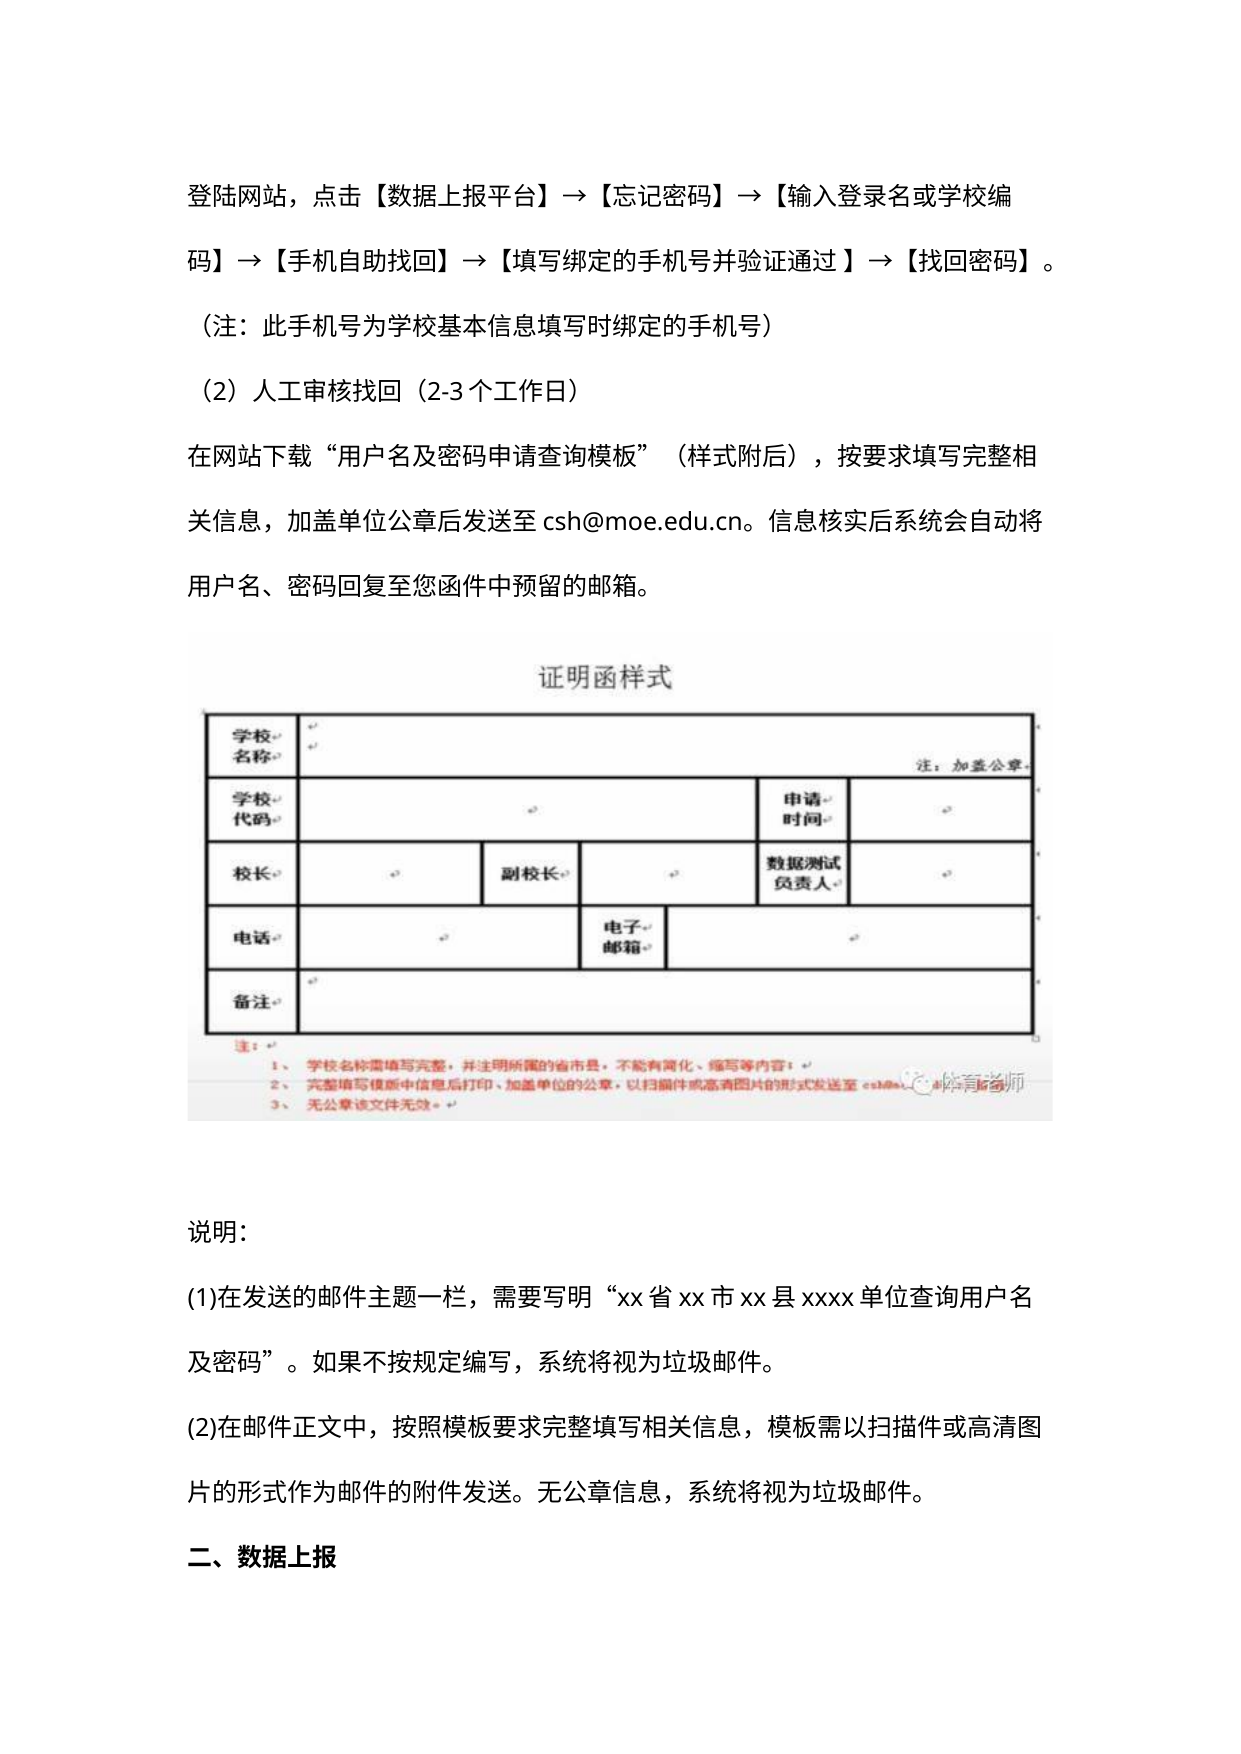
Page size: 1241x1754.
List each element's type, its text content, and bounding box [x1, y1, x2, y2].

text （注：此手机号为学校基本信息填写时绑定的手机号） [187, 292, 1053, 357]
text 说明： [187, 1198, 1053, 1263]
text 二、数据上报 [187, 1523, 1053, 1588]
picture [187, 632, 1053, 1121]
text 在网站下载“用户名及密码申请查询模板”（样式附后），按要求填写完整相关信息，加盖单位公章后发送至csh@moe.edu.cn。信息核实后系统会自动将用户名、密码回复至您函件中预留的邮箱。 [187, 422, 1053, 617]
text （2）人工审核找回（2-3个工作日） [187, 357, 1053, 422]
text (2)在邮件正文中，按照模板要求完整填写相关信息，模板需以扫描件或高清图片的形式作为邮件的附件发送。无公章信息，系统将视为垃圾邮件。 [187, 1393, 1053, 1523]
text (1)在发送的邮件主题一栏，需要写明“xx省xx市xx县xxxx单位查询用户名及密码”。如果不按规定编写，系统将视为垃圾邮件。 [187, 1263, 1053, 1393]
text 登陆网站，点击【数据上报平台】→【忘记密码】→【输入登录名或学校编码】→【手机自助找回】→【填写绑定的手机号并验证通过 】→【找回密码】。 [187, 162, 1053, 292]
